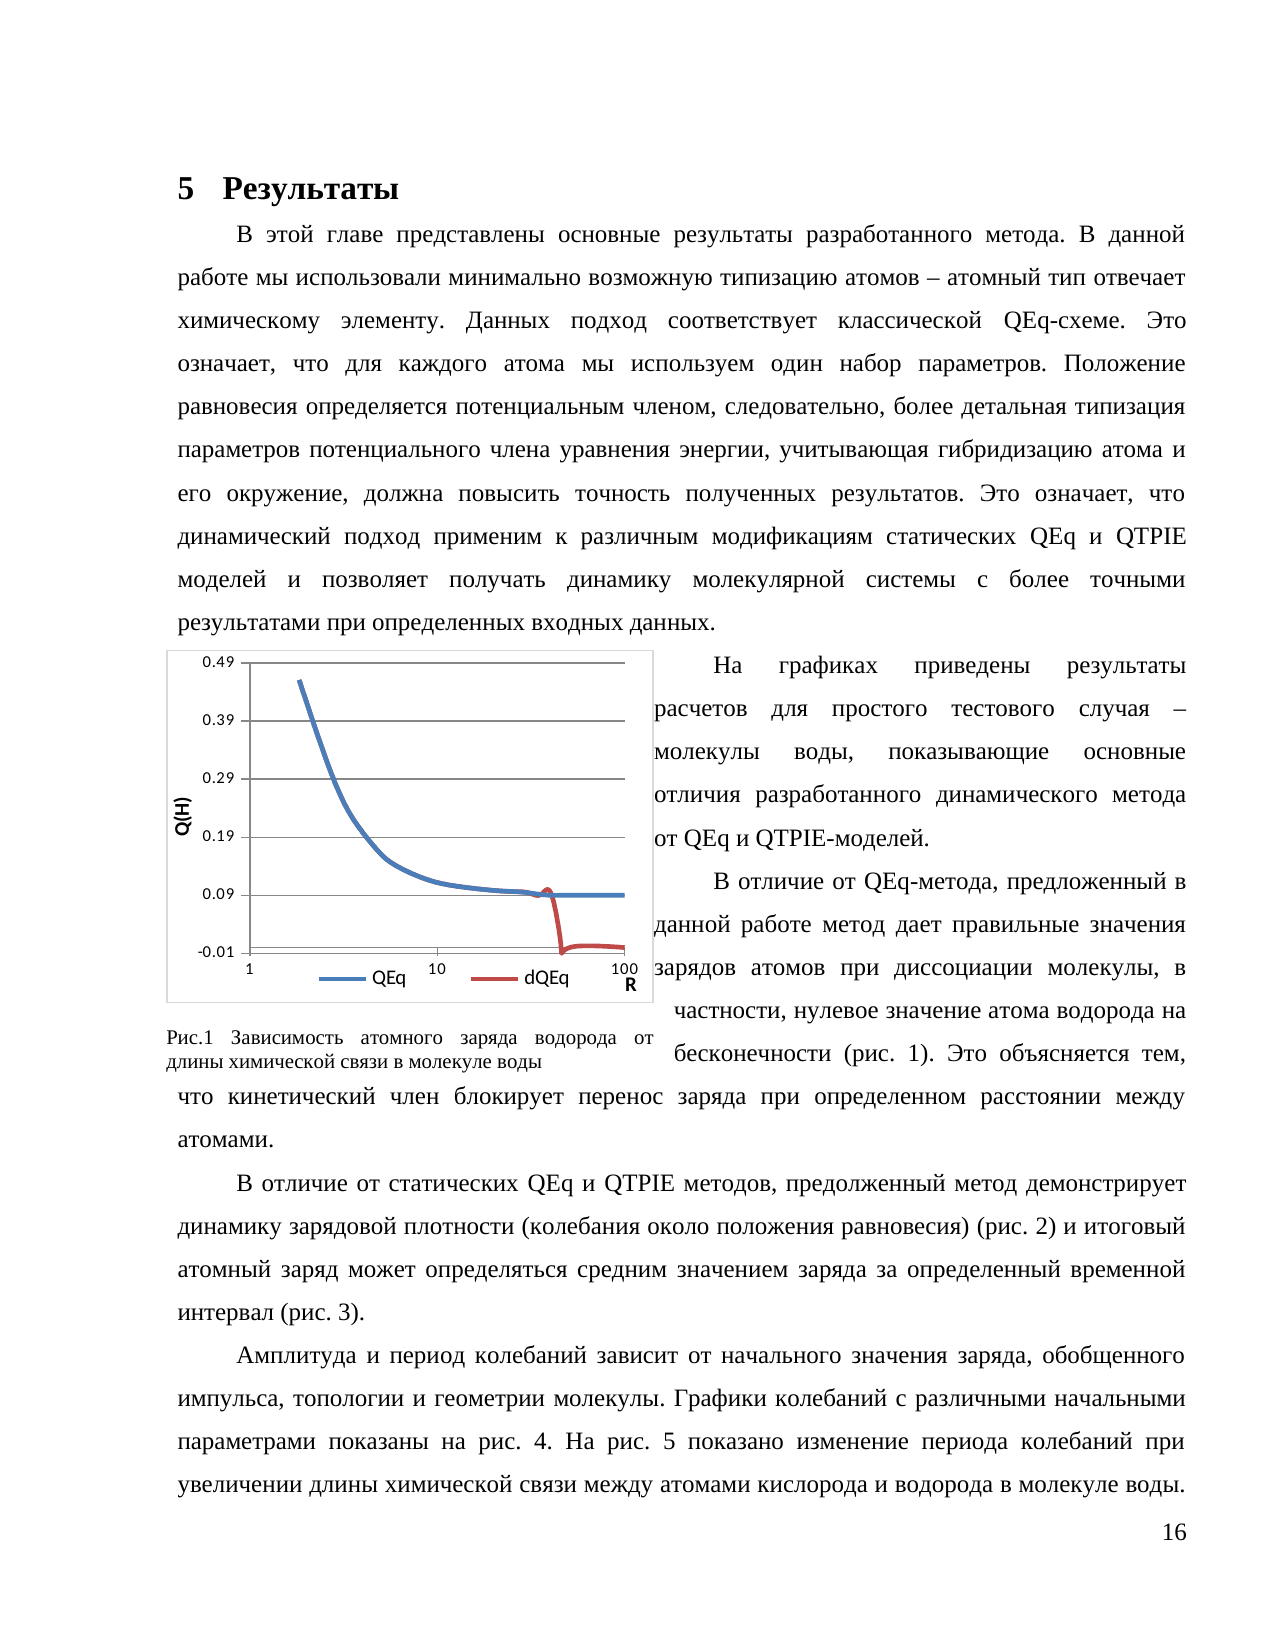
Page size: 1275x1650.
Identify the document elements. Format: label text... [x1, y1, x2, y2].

text В отличие от QEq-метода, предложенный в данной работе метод дает правильные значения зарядов атомов при диссоциации молекулы, в частности, нулевое значение атома водорода на бесконечности (рис. 1). Это объясняется тем, что кинетический член блокирует перенос заряда при определенном расстоянии между атомами. [177, 866, 1186, 1153]
subtitle Результаты [177, 168, 1186, 206]
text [177, 1340, 1186, 1498]
text В отличие от статических QEq и QTPIE методов, предолженный метод демонстрирует динамику зарядовой плотности (колебания около положения равновесия) (рис. 2) и итоговый атомный заряд может определяться средним значением заряда за определенный временной интервал (рис. 3). [177, 1168, 1186, 1326]
text На графиках приведены результаты расчетов для простого тестового случая – молекулы воды, показывающие основные отличия разработанного динамического метода от QEq и QTPIE-моделей. [654, 650, 1186, 851]
text В этой главе представлены основные результаты разработанного метода. В данной работе мы использовали минимально возможную типизацию атомов – атомный тип отвечает химическому элементу. Данных подход соответствует классической QEq-схеме. Это означает, что для каждого атома мы используем один набор параметров. Положение равновесия определяется потенциальным членом, следовательно, более детальная типизация параметров потенциального члена уравнения энергии, учитывающая гибридизацию атома и его окружение, должна повысить точность полученных результатов. Это означает, что динамический подход применим к различным модификациям статических QEq и QTPIE моделей и позволяет получать динамику молекулярной системы с более точными результатами при определенных входных данных. [177, 219, 1186, 636]
